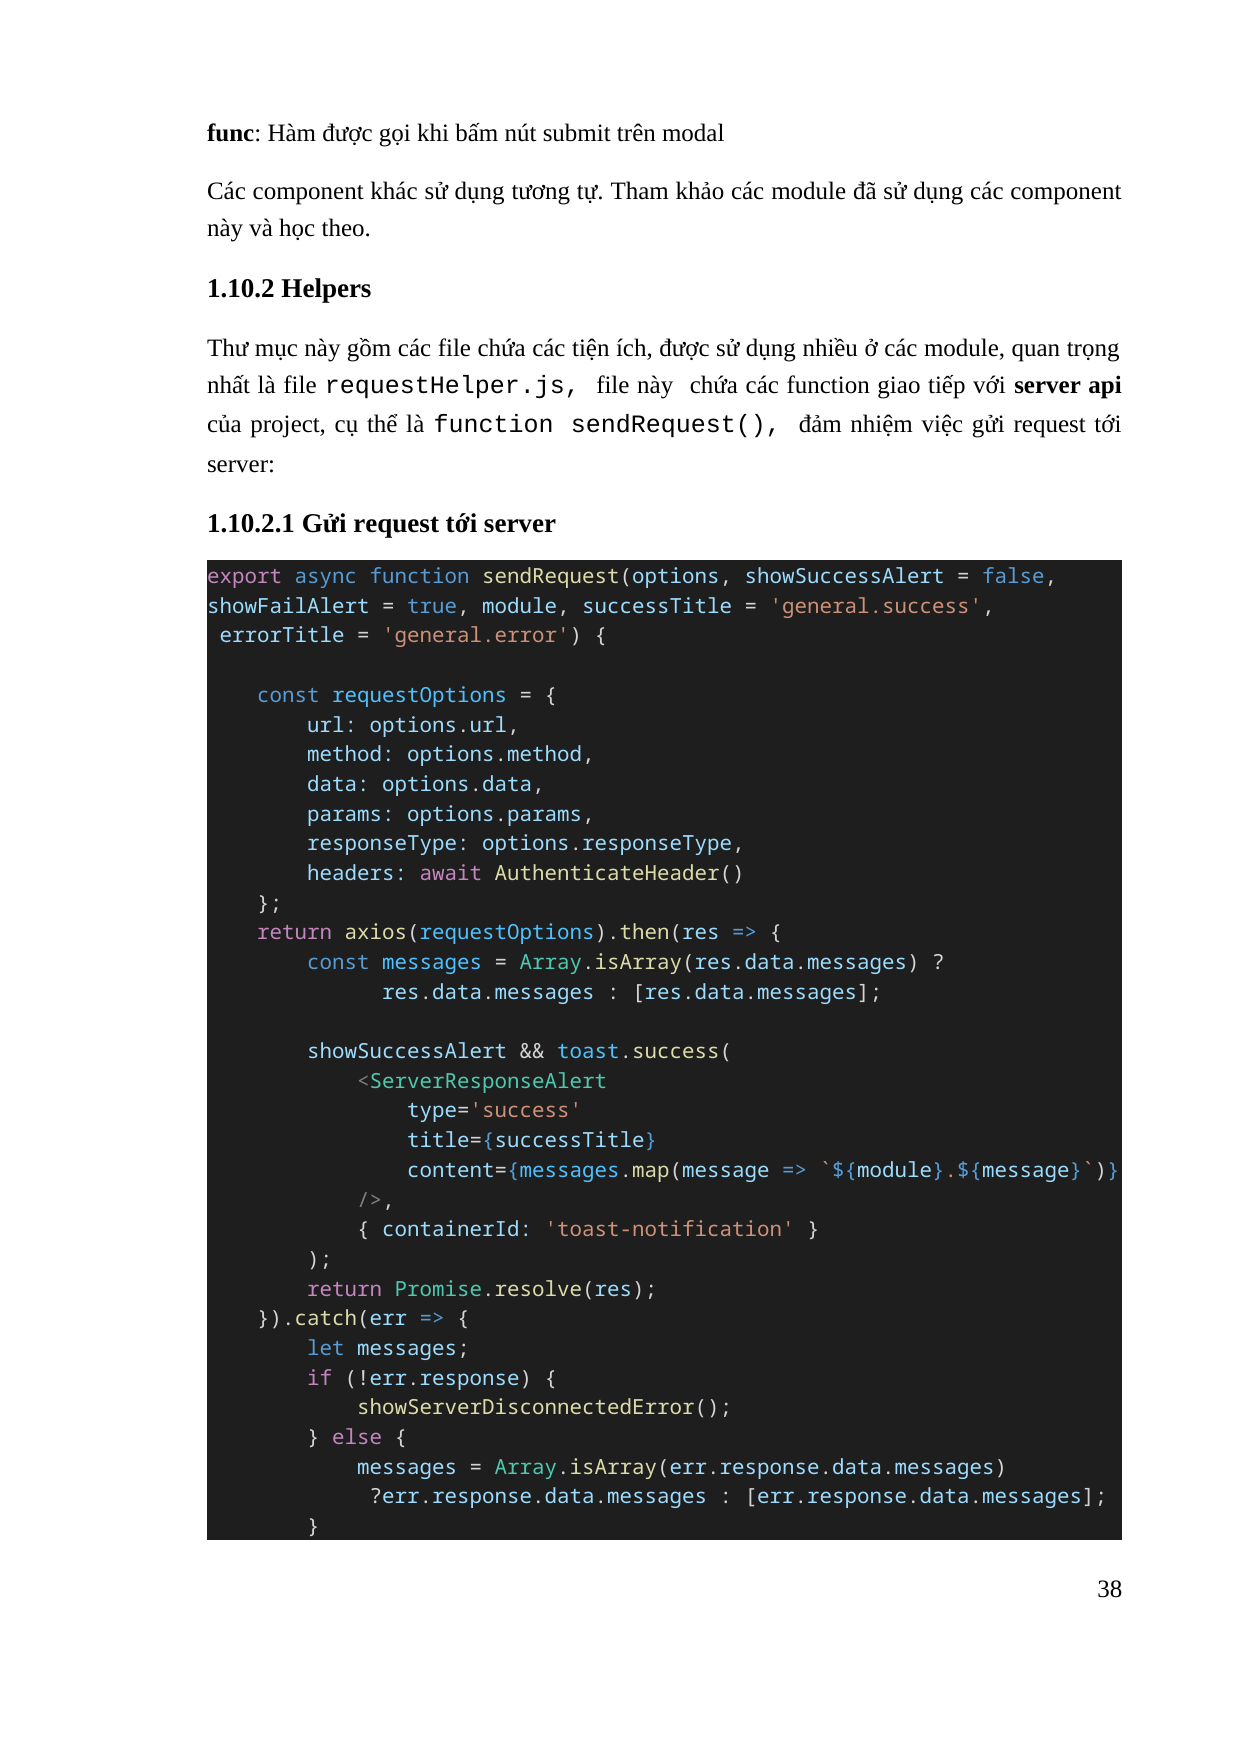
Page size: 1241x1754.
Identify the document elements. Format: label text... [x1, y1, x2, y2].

text return axios(requestOptions).then(res => { [207, 916, 1122, 946]
text let messages; [207, 1332, 1122, 1362]
text if (!err.response) { [207, 1362, 1122, 1391]
text title={successTitle} [207, 1124, 1122, 1154]
text }; [207, 887, 1122, 916]
text const requestOptions = { [207, 679, 1122, 708]
text showSuccessAlert && toast.success( [207, 1035, 1122, 1065]
text }).catch(err => { [207, 1302, 1122, 1332]
text ); [207, 1243, 1122, 1272]
text method: options.method, [207, 738, 1122, 768]
text errorTitle = 'general.error') { [207, 619, 1122, 649]
text messages = Array.isArray(err.response.data.messages) [207, 1451, 1122, 1480]
subtitle Helpers [207, 272, 1122, 303]
text } else { [207, 1421, 1122, 1451]
text responseType: options.responseType, [207, 827, 1122, 857]
text headers: await AuthenticateHeader() [207, 857, 1122, 887]
text showServerDisconnectedError(); [207, 1391, 1122, 1421]
text params: options.params, [207, 797, 1122, 827]
text type='success' [207, 1094, 1122, 1124]
text ?err.response.data.messages : [err.response.data.messages]; [207, 1480, 1122, 1510]
text const messages = Array.isArray(res.data.messages) ? [207, 946, 1122, 976]
text export async function sendRequest(options, showSuccessAlert = false, [207, 560, 1122, 590]
text func: Hàm được gọi khi bấm nút submit trên modal [207, 118, 1122, 147]
subtitle Gửi request tới server [207, 507, 1122, 538]
text { containerId: 'toast-notification' } [207, 1213, 1122, 1243]
text <ServerResponseAlert [207, 1065, 1122, 1094]
text showFailAlert = true, module, successTitle = 'general.success', [207, 590, 1122, 619]
text return Promise.resolve(res); [207, 1272, 1122, 1302]
text } [207, 1510, 1122, 1540]
text content={messages.map(message => `${module}.${message}`)} [207, 1154, 1122, 1183]
text url: options.url, [207, 708, 1122, 738]
text Thư mục này gồm các file chứa các tiện ích, được sử dụng nhiều ở các module, quan trọng nhất là file requestHelper.js, file này chứa các function giao tiếp với server api của project, cụ thể là function sendRequest(), đảm nhiệm việc gửi request tới server: [207, 333, 1122, 478]
text res.data.messages : [res.data.messages]; [207, 976, 1122, 1005]
text data: options.data, [207, 768, 1122, 797]
text />, [207, 1183, 1122, 1213]
list Các component khác sử dụng tương tự. Tham khảo các module đã sử dụng các component này và học theo. [207, 176, 1122, 242]
